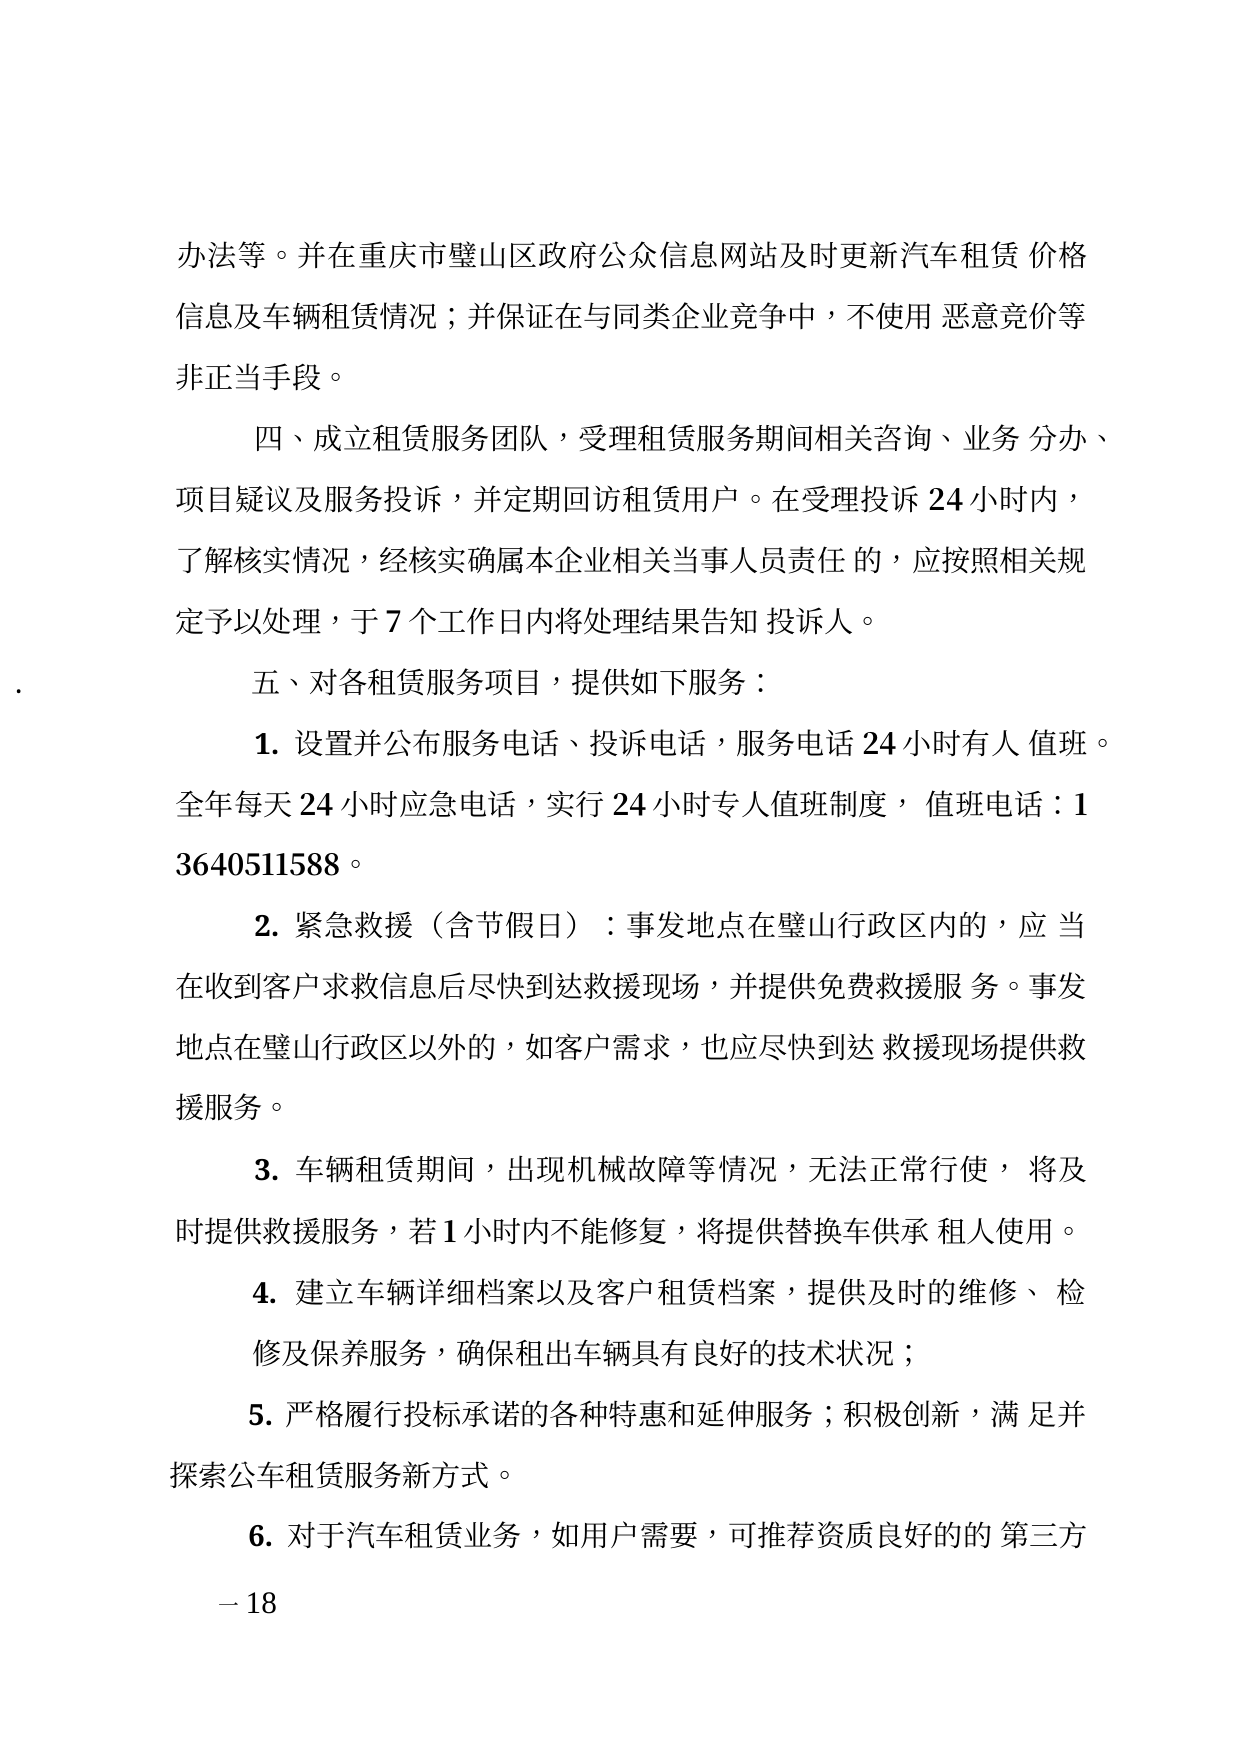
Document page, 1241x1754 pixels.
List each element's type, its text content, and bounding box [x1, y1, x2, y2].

list 设置并公布服务电话、投诉电话，服务电话24小时有人 值班。全年每天24小时应急电话，实行24小时专人值班制度， 值班电话：13640511588。 [175, 706, 1088, 888]
list 严格履行投标承诺的各种特惠和延伸服务；积极创新，满 足并探索公车租赁服务新方式。 [169, 1377, 1088, 1498]
list 紧急救援（含节假日）：事发地点在璧山行政区内的，应 当在收到客户求救信息后尽快到达救援现场，并提供免费救援服 务。事发地点在璧山行政区以外的，如客户需求，也应尽快到达 救援现场提供救援服务。 [175, 888, 1088, 1131]
text 办法等。并在重庆市璧山区政府公众信息网站及时更新汽车租赁 价格信息及车辆租赁情况；并保证在与同类企业竞争中，不使用 恶意竞价等非正当手段。 [175, 217, 1088, 401]
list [169, 1498, 1088, 1559]
list 建立车辆详细档案以及客户租赁档案，提供及时的维修、 检修及保养服务，确保租出车辆具有良好的技术状况； [252, 1255, 1088, 1377]
list 车辆租赁期间，出现机械故障等情况，无法正常行使， 将及时提供救援服务，若1小时内不能修复，将提供替换车供承 租人使用。 [175, 1131, 1088, 1255]
text . 五、对各租赁服务项目，提供如下服务： [15, 645, 1088, 706]
text 四、成立租赁服务团队，受理租赁服务期间相关咨询、业务 分办、项目疑议及服务投诉，并定期回访租赁用户。在受理投诉 24小时内，了解核实情况，经核实确属本企业相关当事人员责任 的，应按照相关规定予以处理，于7个工作日内将处理结果告知 投诉人。 [175, 401, 1088, 645]
